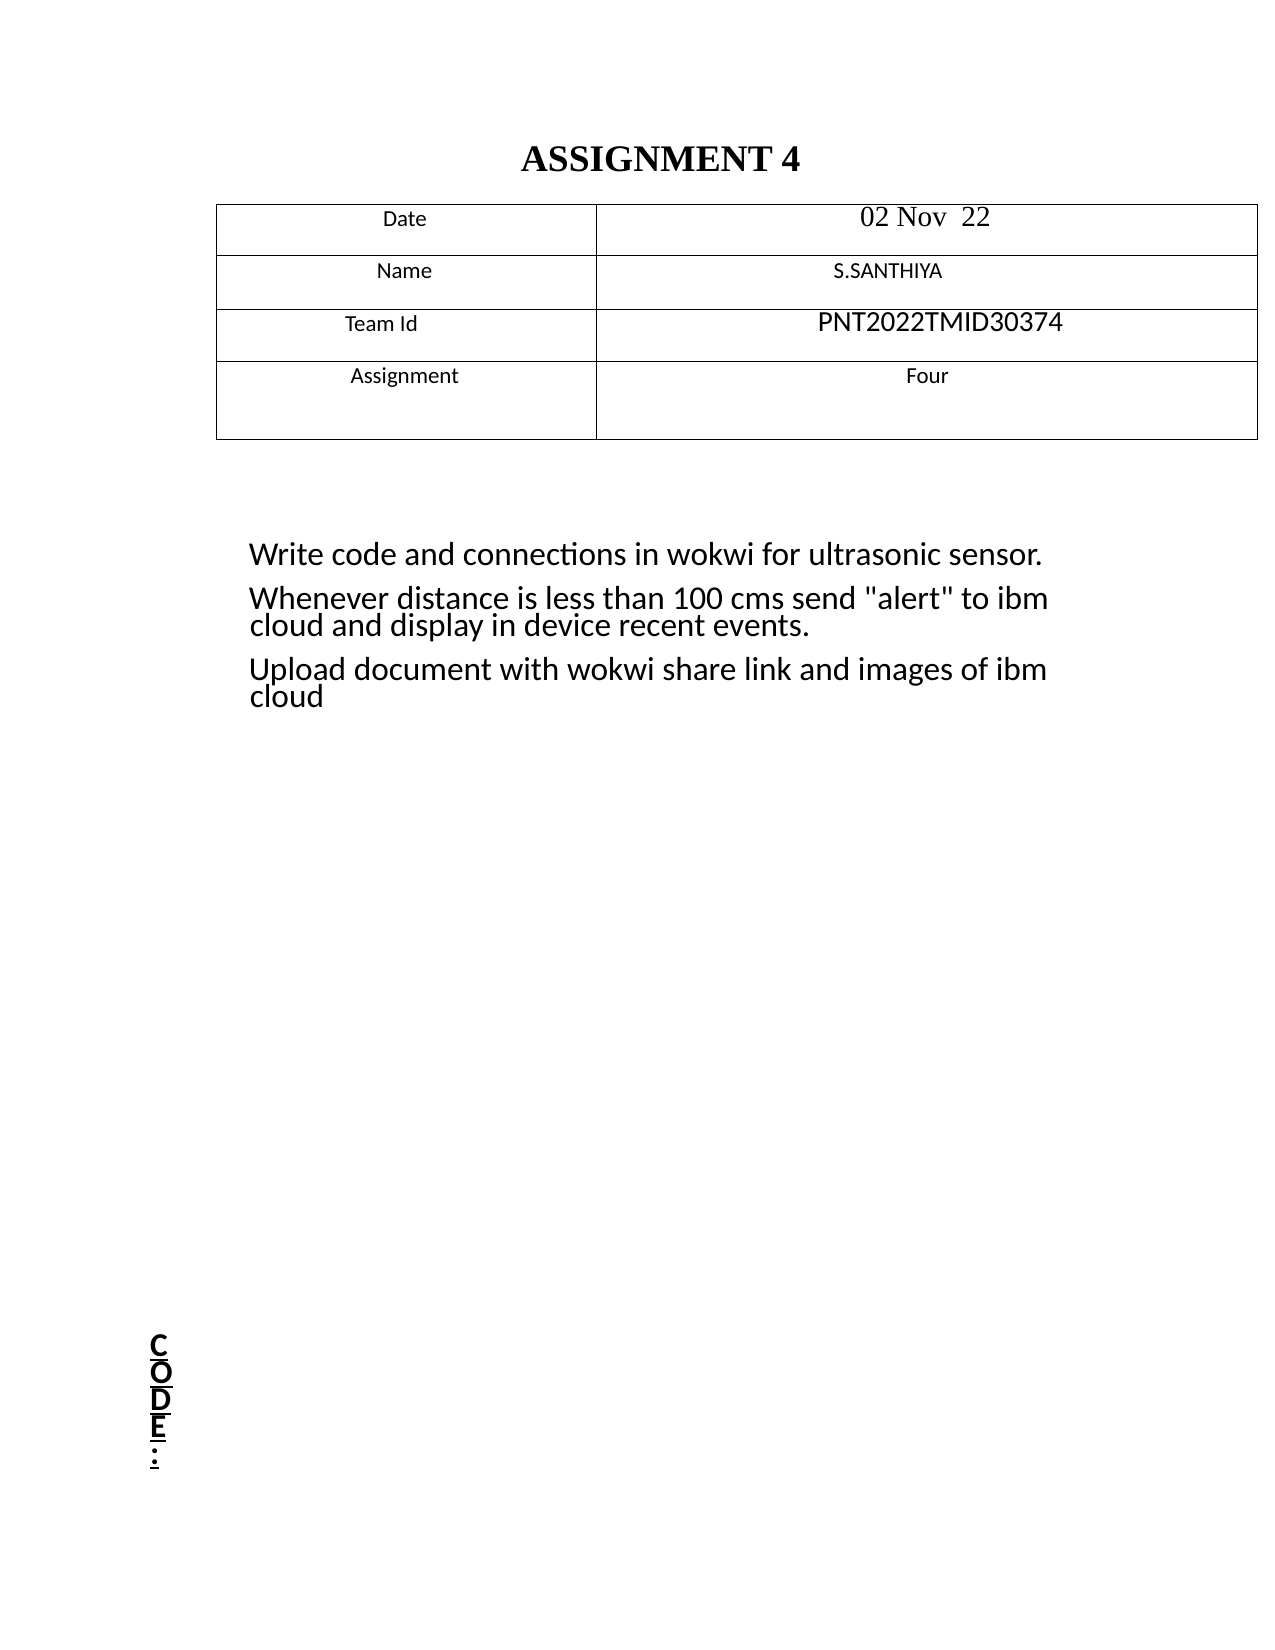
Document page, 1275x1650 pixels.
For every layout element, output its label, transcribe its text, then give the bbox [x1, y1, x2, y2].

table_cell Four [597, 362, 1257, 439]
table_header 02 Nov 22 [597, 205, 1257, 255]
table_header Date [217, 205, 596, 255]
table_cell PNT2022TMID30374 [597, 310, 1257, 361]
text ASSIGNMENT 4 [196, 150, 1125, 177]
table_cell Team Id [217, 310, 596, 361]
text Whenever distance is less than 100 cms send "alert" to ibm cloud and display in device recent events. [248, 587, 1125, 642]
table_cell Name [217, 256, 596, 309]
text Upload document with wokwi share link and images of ibm cloud [248, 658, 1125, 713]
text Write code and connections in wokwi for ultrasonic sensor. [248, 544, 1125, 571]
table_cell S.SANTHIYA [597, 256, 1257, 309]
table_cell Assignment [217, 362, 596, 439]
